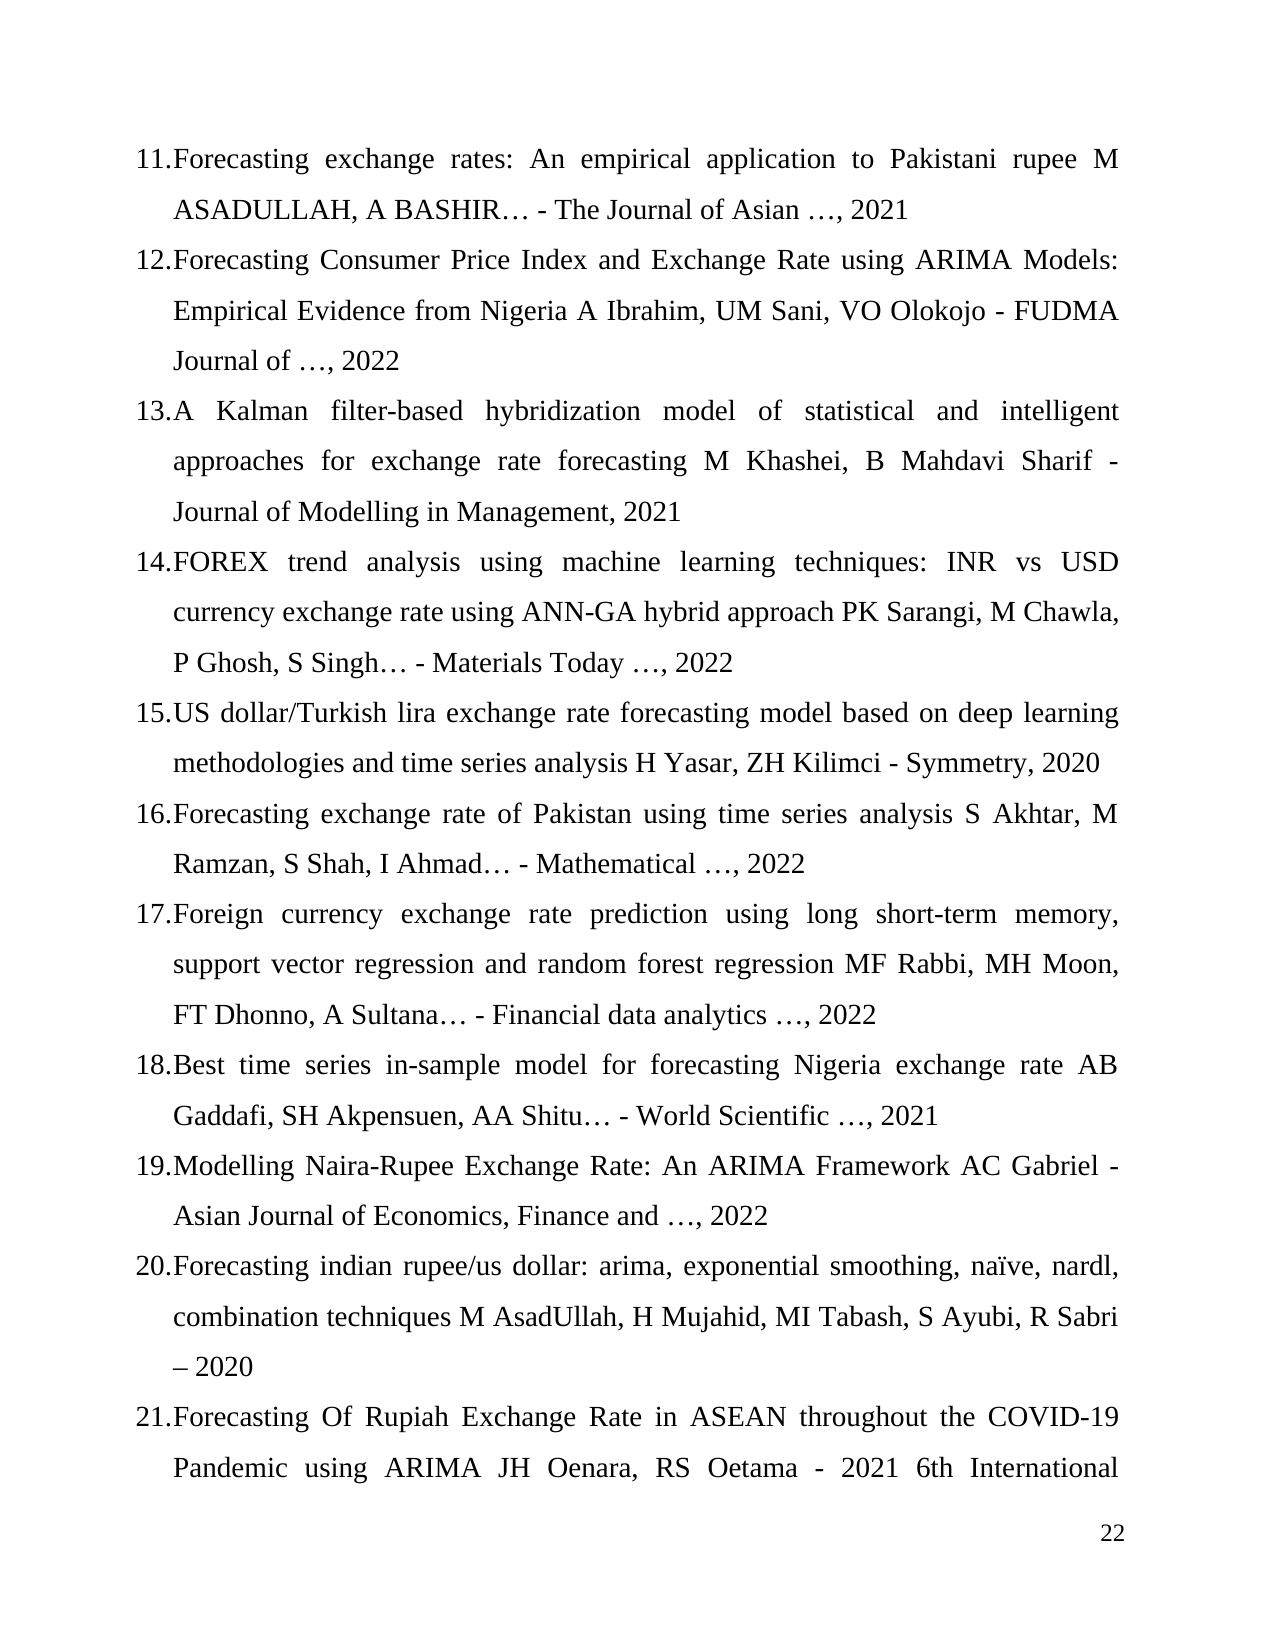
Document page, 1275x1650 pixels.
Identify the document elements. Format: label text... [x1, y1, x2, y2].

list A Kalman filter-based hybridization model of statistical and intelligent approaches for exchange rate forecasting M Khashei, B Mahdavi Sharif - Journal of Modelling in Management, 2021 [135, 393, 1120, 527]
list Forecasting indian rupee/us dollar: arima, exponential smoothing, naïve, nardl, combination techniques M AsadUllah, H Mujahid, MI Tabash, S Ayubi, R Sabri – 2020 [135, 1248, 1120, 1383]
list Modelling Naira-Rupee Exchange Rate: An ARIMA Framework AC Gabriel - Asian Journal of Economics, Finance and …, 2022 [135, 1148, 1120, 1232]
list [135, 1399, 1120, 1483]
list Forecasting exchange rate of Pakistan using time series analysis S Akhtar, M Ramzan, S Shah, I Ahmad… - Mathematical …, 2022 [135, 796, 1120, 879]
list Forecasting Consumer Price Index and Exchange Rate using ARIMA Models: Empirical Evidence from Nigeria A Ibrahim, UM Sani, VO Olokojo - FUDMA Journal of …, 2022 [135, 242, 1120, 376]
list Forecasting exchange rates: An empirical application to Pakistani rupee M ASADULLAH, A BASHIR… - The Journal of Asian …, 2021 [135, 142, 1120, 226]
list FOREX trend analysis using machine learning techniques: INR vs USD currency exchange rate using ANN-GA hybrid approach PK Sarangi, M Chawla, P Ghosh, S Singh… - Materials Today …, 2022 [135, 544, 1120, 678]
list US dollar/Turkish lira exchange rate forecasting model based on deep learning methodologies and time series analysis H Yasar, ZH Kilimci - Symmetry, 2020 [135, 695, 1120, 779]
list Best time series in-sample model for forecasting Nigeria exchange rate AB Gaddafi, SH Akpensuen, AA Shitu… - World Scientific …, 2021 [135, 1047, 1120, 1131]
list Foreign currency exchange rate prediction using long short-term memory, support vector regression and random forest regression MF Rabbi, MH Moon, FT Dhonno, A Sultana… - Financial data analytics …, 2022 [135, 896, 1120, 1031]
